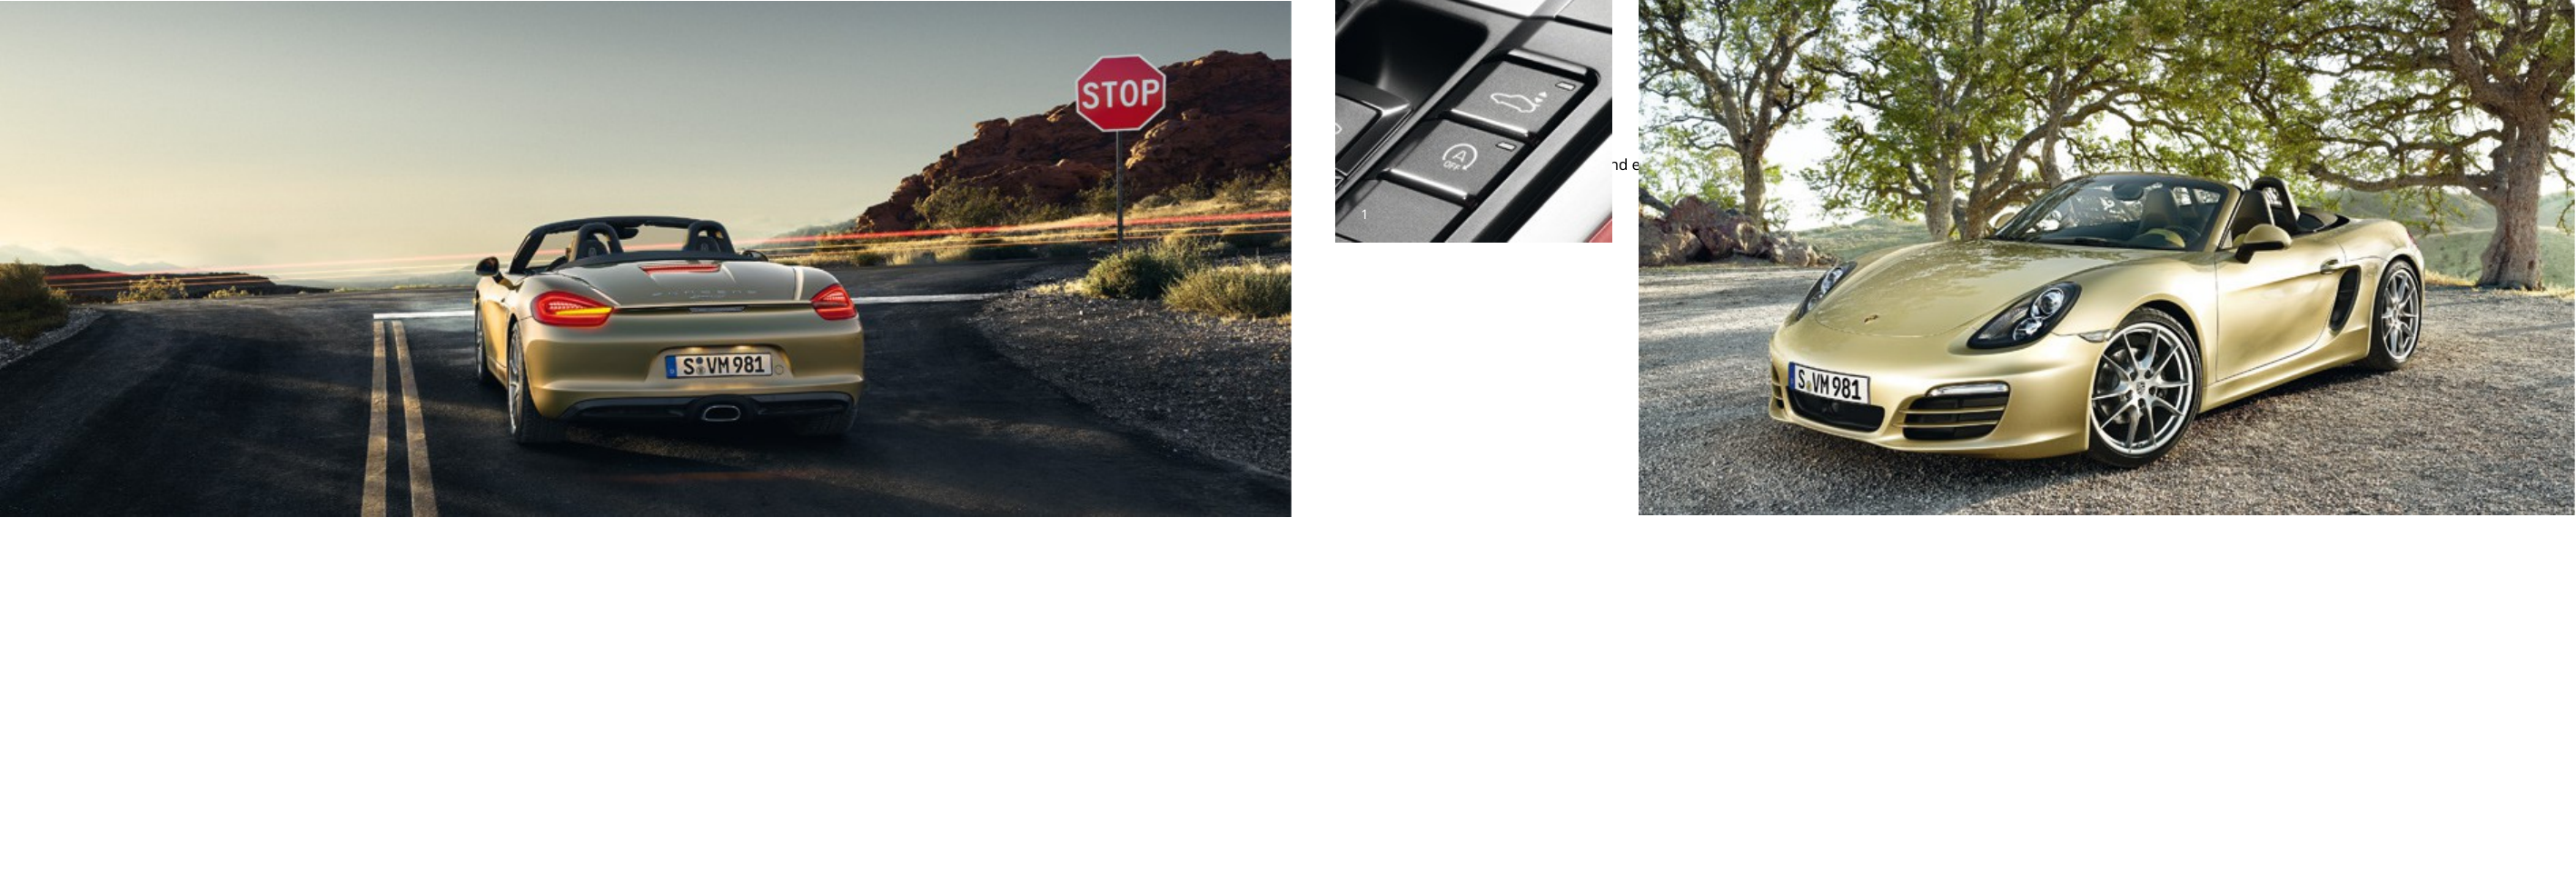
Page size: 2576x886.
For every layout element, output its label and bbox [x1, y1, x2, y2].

picture [1639, 0, 2575, 515]
picture [0, 1, 1292, 517]
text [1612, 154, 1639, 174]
picture [1335, 0, 1612, 243]
